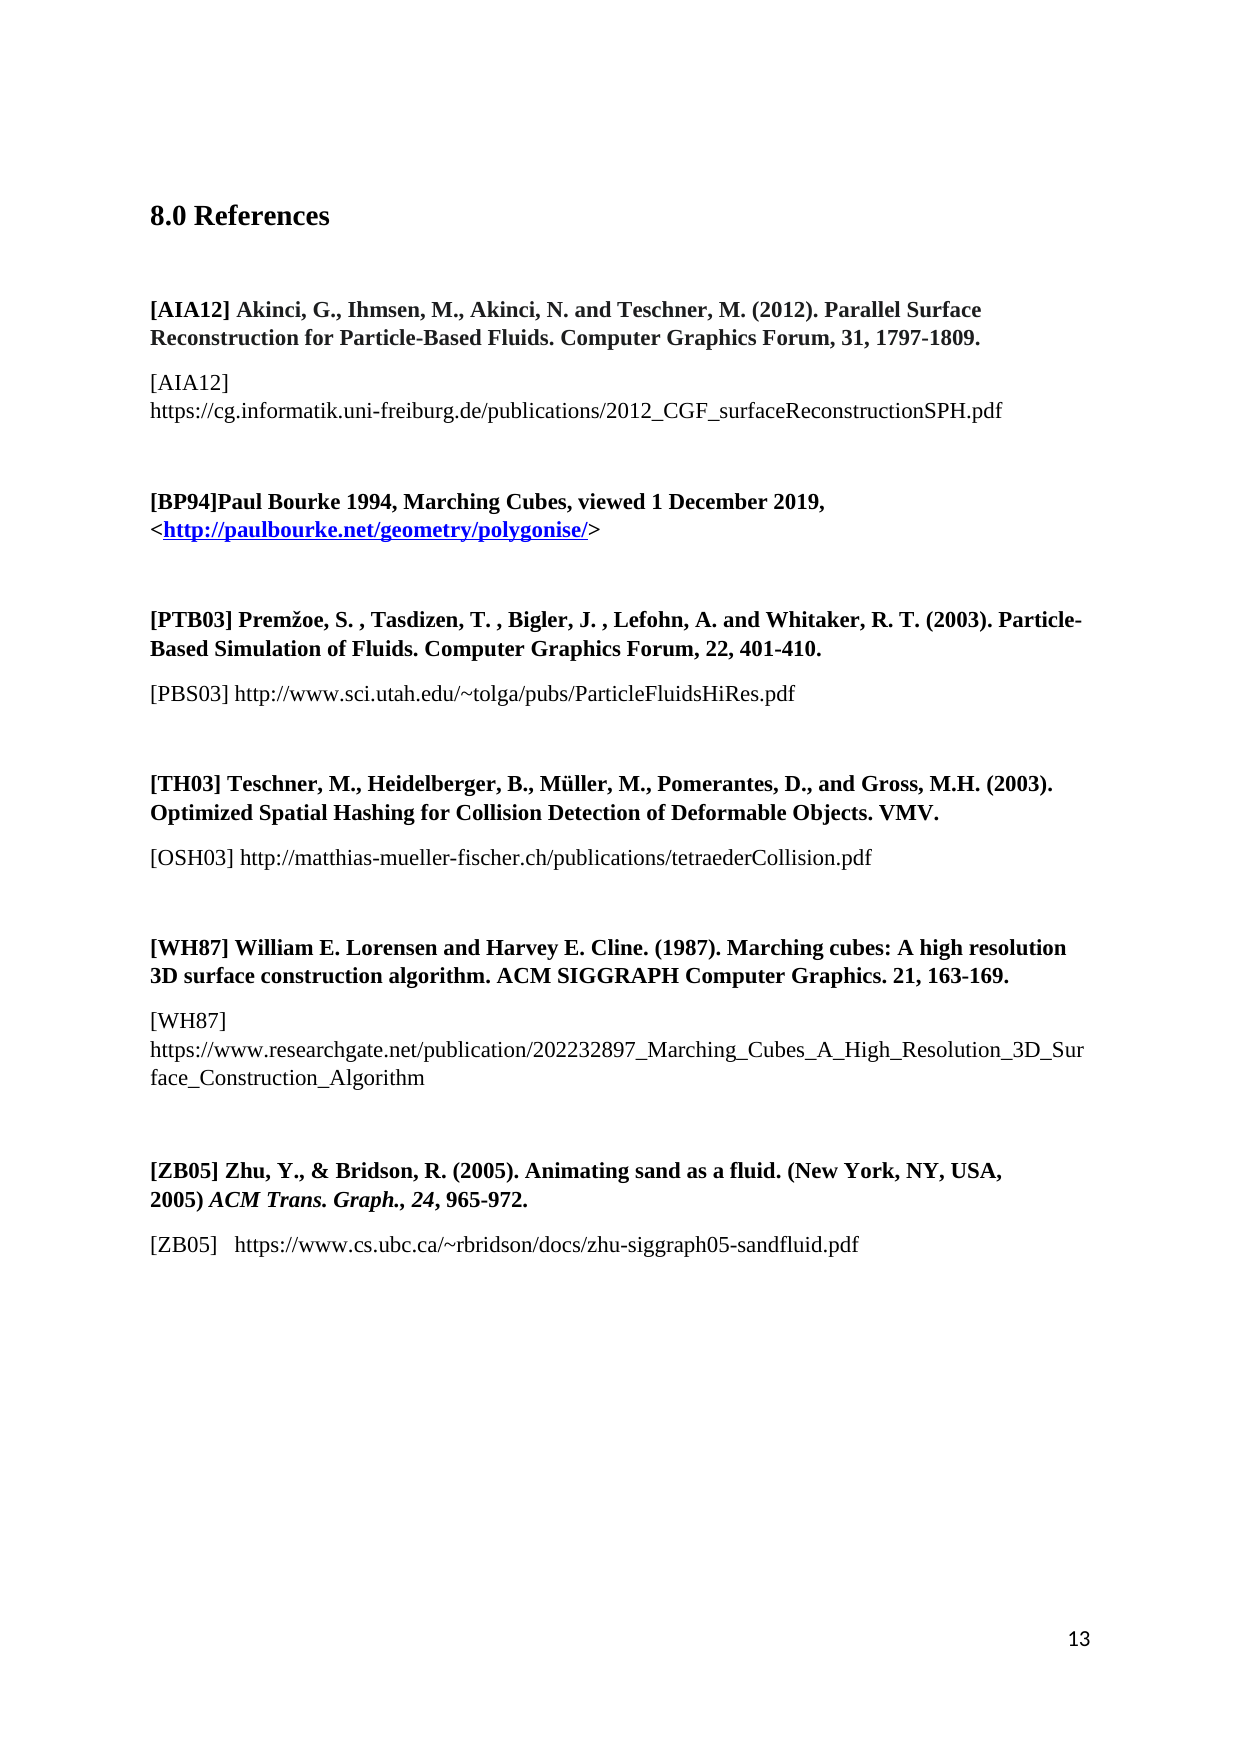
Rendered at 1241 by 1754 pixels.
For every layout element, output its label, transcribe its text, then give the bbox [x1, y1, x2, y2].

text [AIA12] Akinci, G., Ihmsen, M., Akinci, N. and Teschner, M. (2012). Parallel Surface Reconstruction for Particle‐Based Fluids. Computer Graphics Forum, 31, 1797-1809. [150, 296, 1090, 350]
text [ZB05] Zhu, Y., & Bridson, R. (2005). Animating sand as a fluid. (New York, NY, USA, 2005) ACM Trans. Graph., 24, 965-972. [150, 1157, 1090, 1212]
text [TH03] Teschner, M., Heidelberger, B., Müller, M., Pomerantes, D., and Gross, M.H. (2003). Optimized Spatial Hashing for Collision Detection of Deformable Objects. VMV. [150, 770, 1090, 825]
text [WH87] William E. Lorensen and Harvey E. Cline. (1987). Marching cubes: A high resolution 3D surface construction algorithm. ACM SIGGRAPH Computer Graphics. 21, 163-169. [150, 934, 1090, 989]
text [WH87] https://www.researchgate.net/publication/202232897_Marching_Cubes_A_High_Resolution_3D_Surface_Construction_Algorithm [150, 1007, 1090, 1091]
text 8.0 References [150, 198, 1090, 231]
text [PTB03] Premžoe, S. , Tasdizen, T. , Bigler, J. , Lefohn, A. and Whitaker, R. T. (2003). Particle‐Based Simulation of Fluids. Computer Graphics Forum, 22, 401-410. [150, 606, 1090, 661]
text [ZB05] https://www.cs.ubc.ca/~rbridson/docs/zhu-siggraph05-sandfluid.pdf [150, 1231, 1090, 1257]
text [OSH03] http://matthias-mueller-fischer.ch/publications/tetraederCollision.pdf [150, 844, 1090, 870]
text [AIA12] https://cg.informatik.uni-freiburg.de/publications/2012_CGF_surfaceReconstructionSPH.pdf [150, 369, 1090, 424]
text [BP94]Paul Bourke 1994, Marching Cubes, viewed 1 December 2019, <http://paulbourke.net/geometry/polygonise/> [150, 488, 1090, 543]
text [PBS03] http://www.sci.utah.edu/~tolga/pubs/ParticleFluidsHiRes.pdf [150, 680, 1090, 706]
